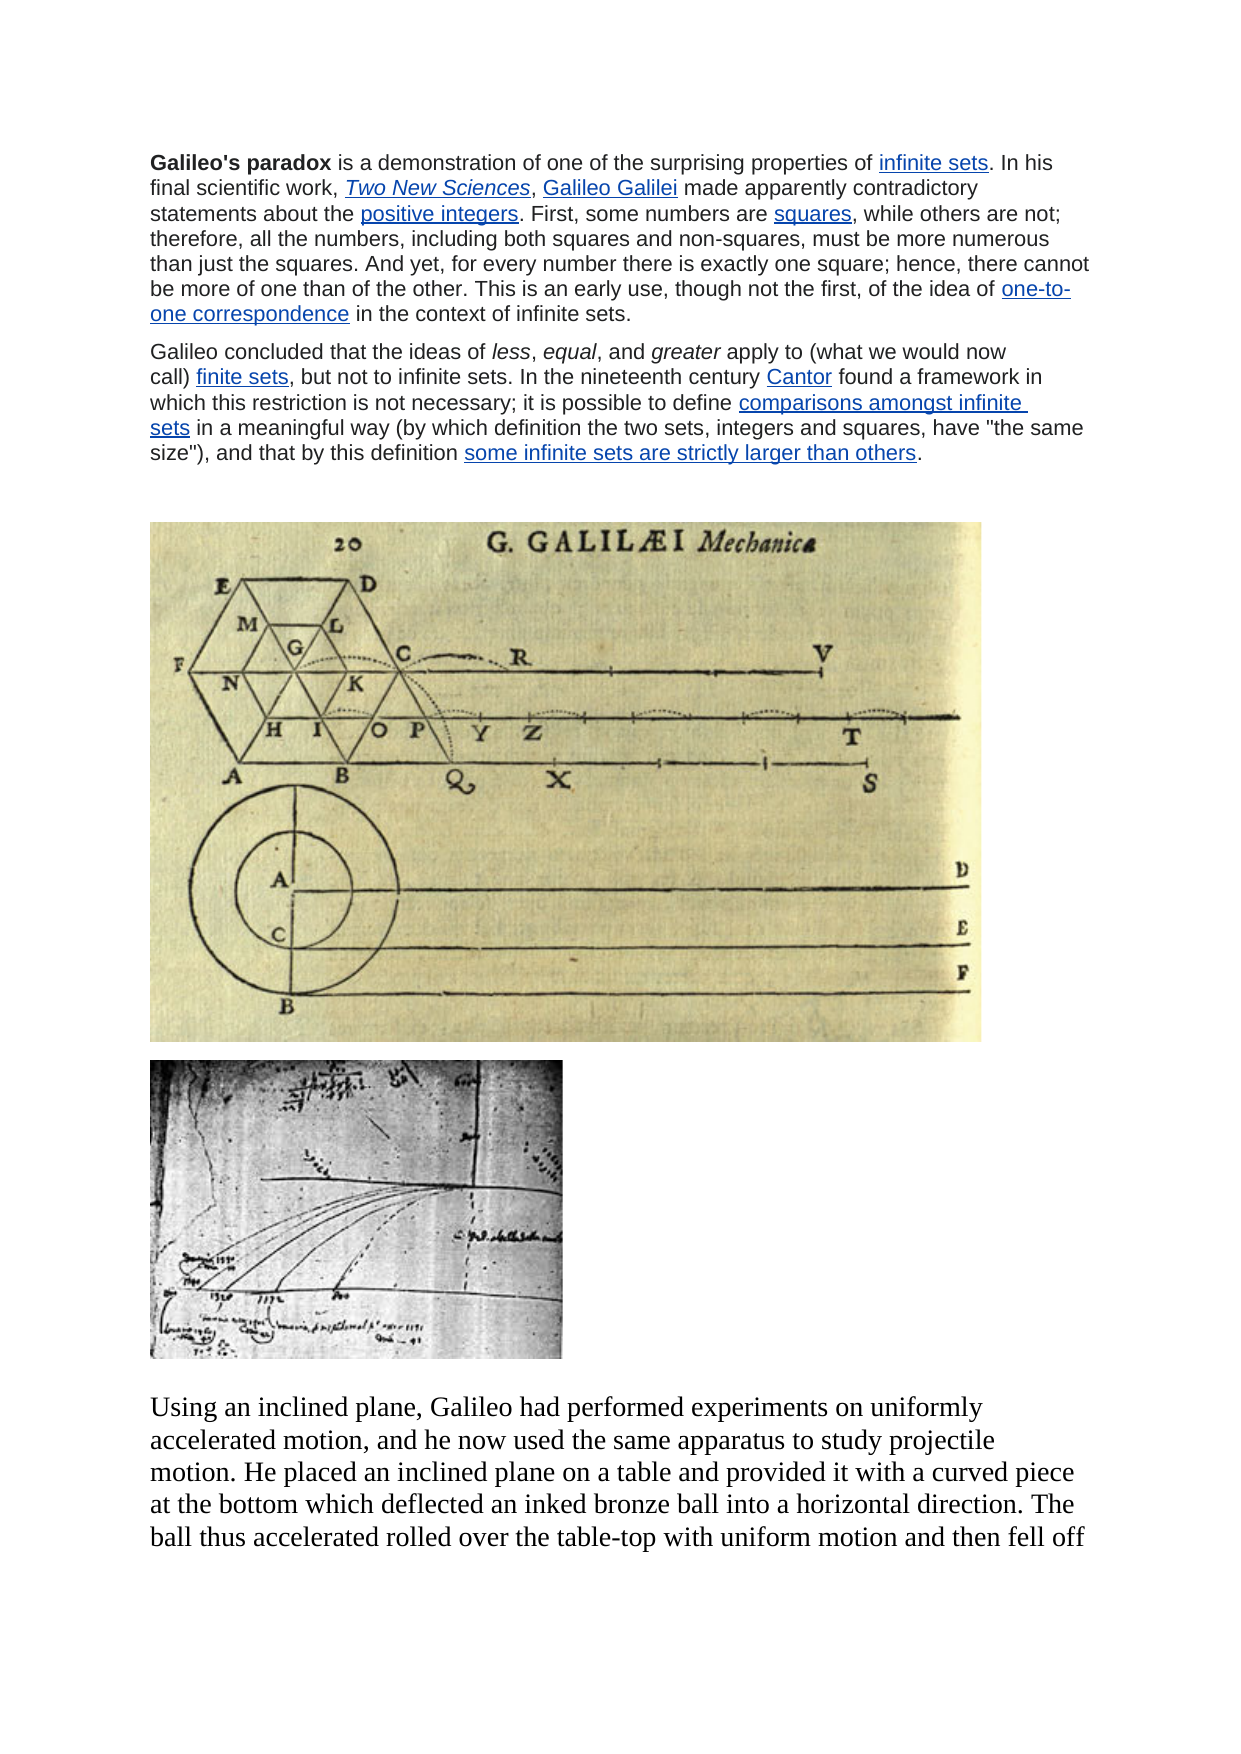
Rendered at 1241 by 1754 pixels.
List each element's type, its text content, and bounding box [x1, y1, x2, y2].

picture [150, 1060, 563, 1359]
picture [150, 522, 982, 1042]
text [150, 1390, 1090, 1552]
text Galileo concluded that the ideas of less, equal, and greater apply to (what we would now call) finite sets, but not to infinite sets. In the nineteenth century Cantor found a framework in which this restriction is not necessary; it is possible to define comparisons amongst infinite sets in a meaningful way (by which definition the two sets, integers and squares, have "the same size"), and that by this definition some infinite sets are strictly larger than others. [150, 339, 1090, 465]
text Galileo's paradox is a demonstration of one of the surprising properties of infinite sets. In his final scientific work, Two New Sciences, Galileo Galilei made apparently contradictory statements about the positive integers. First, some numbers are squares, while others are not; therefore, all the numbers, including both squares and non-squares, must be more numerous than just the squares. And yet, for every number there is exactly one square; hence, there cannot be more of one than of the other. This is an early use, though not the first, of the idea of one-to-one correspondence in the context of infinite sets. [150, 150, 1090, 326]
